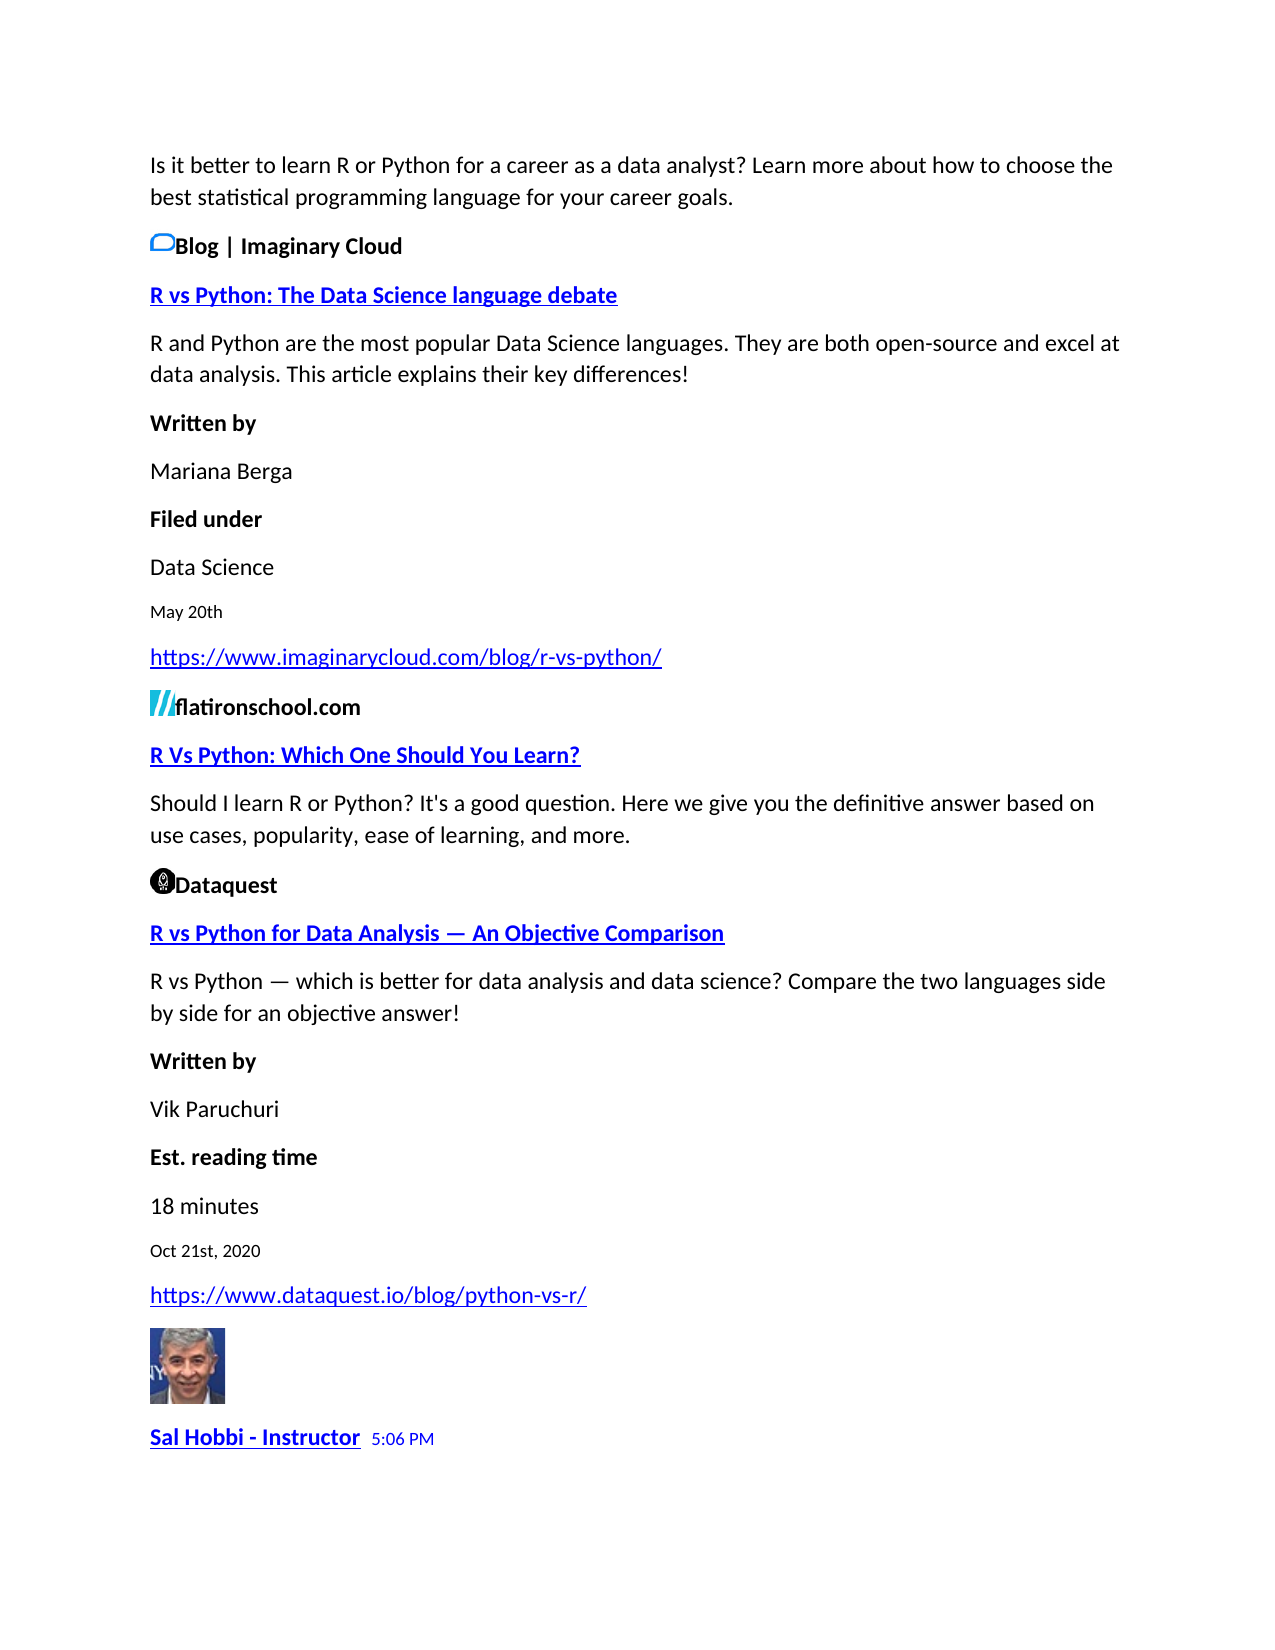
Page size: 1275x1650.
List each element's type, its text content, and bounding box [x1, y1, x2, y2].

text May 20th [150, 601, 1125, 623]
text Blog | Imaginary Cloud [150, 230, 1125, 261]
text Written by [150, 1046, 1125, 1075]
picture [150, 229, 175, 255]
text https://www.dataquest.io/blog/python-vs-r/ [150, 1280, 1125, 1309]
picture [150, 1328, 226, 1404]
text Oct 21st, 2020 [150, 1239, 1125, 1262]
text Vik Paruchuri [150, 1094, 1125, 1123]
text Sal Hobbi - Instructor 5:06 PM [150, 1422, 1125, 1452]
text Dataquest [150, 868, 1125, 899]
text 18 minutes [150, 1191, 1125, 1220]
text Data Science [150, 552, 1125, 582]
picture [150, 868, 175, 894]
text Filed under [150, 504, 1125, 533]
text Mariana Berga [150, 456, 1125, 485]
text Est. reading time [150, 1142, 1125, 1172]
text R vs Python — which is better for data analysis and data science? Compare the two languages side by side for an objective answer! [150, 966, 1125, 1027]
text R Vs Python: Which One Should You Learn? [150, 740, 1125, 769]
text Should I learn R or Python? It's a good question. Here we give you the definitive answer based on use cases, popularity, ease of learning, and more. [150, 788, 1125, 849]
text flatironschool.com [150, 690, 1125, 721]
text R vs Python for Data Analysis — An Objective Comparison [150, 918, 1125, 947]
picture [150, 690, 175, 716]
text https://www.imaginarycloud.com/blog/r-vs-python/ [150, 642, 1125, 671]
text Written by [150, 408, 1125, 437]
text R vs Python: The Data Science language debate [150, 280, 1125, 309]
